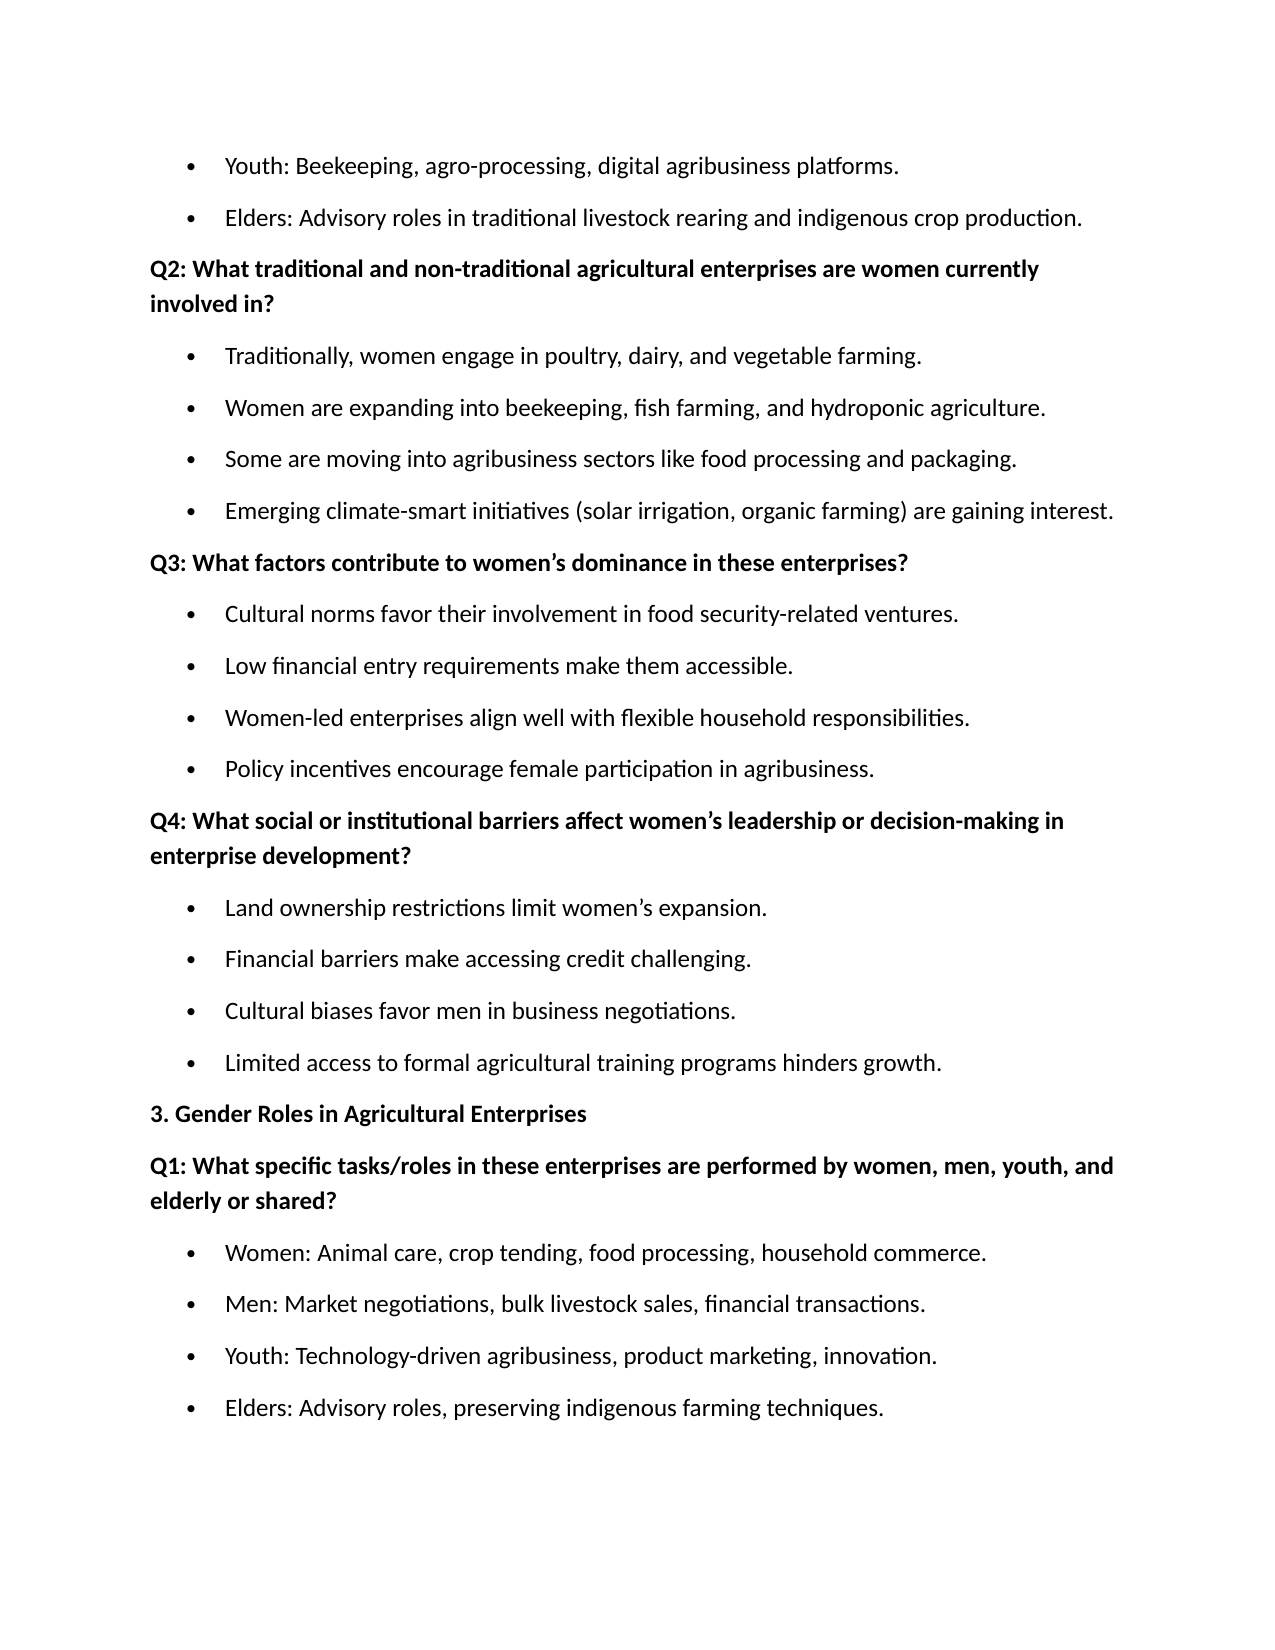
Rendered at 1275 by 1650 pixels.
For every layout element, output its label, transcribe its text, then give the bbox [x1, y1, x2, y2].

list Women-led enterprises align well with flexible household responsibilities. [187, 702, 1125, 732]
list Limited access to formal agricultural training programs hinders growth. [187, 1047, 1125, 1077]
list Youth: Technology-driven agribusiness, product marketing, innovation. [187, 1340, 1125, 1371]
list Traditionally, women engage in poultry, dairy, and vegetable farming. [187, 340, 1125, 371]
list Women are expanding into beekeeping, fish farming, and hydroponic agriculture. [187, 392, 1125, 422]
text Q1: What specific tasks/roles in these enterprises are performed by women, men, youth, and elderly or shared? [150, 1150, 1125, 1216]
list Elders: Advisory roles in traditional livestock rearing and indigenous crop production. [187, 202, 1125, 232]
text Q2: What traditional and non-traditional agricultural enterprises are women currently involved in? [150, 253, 1125, 319]
list Low financial entry requirements make them accessible. [187, 650, 1125, 681]
list Policy incentives encourage female participation in agribusiness. [187, 753, 1125, 784]
list Youth: Beekeeping, agro-processing, digital agribusiness platforms. [187, 150, 1125, 181]
list Some are moving into agribusiness sectors like food processing and packaging. [187, 443, 1125, 474]
text 3. Gender Roles in Agricultural Enterprises [150, 1098, 1125, 1129]
list Elders: Advisory roles, preserving indigenous farming techniques. [187, 1392, 1125, 1422]
list Financial barriers make accessing credit challenging. [187, 943, 1125, 974]
list Women: Animal care, crop tending, food processing, household commerce. [187, 1237, 1125, 1267]
list Cultural norms favor their involvement in food security-related ventures. [187, 598, 1125, 629]
list Cultural biases favor men in business negotiations. [187, 995, 1125, 1026]
list Men: Market negotiations, bulk livestock sales, financial transactions. [187, 1288, 1125, 1319]
text Q3: What factors contribute to women’s dominance in these enterprises? [150, 547, 1125, 577]
list Land ownership restrictions limit women’s expansion. [187, 892, 1125, 922]
text Q4: What social or institutional barriers affect women’s leadership or decision-making in enterprise development? [150, 805, 1125, 871]
list Emerging climate-smart initiatives (solar irrigation, organic farming) are gaining interest. [187, 495, 1125, 526]
